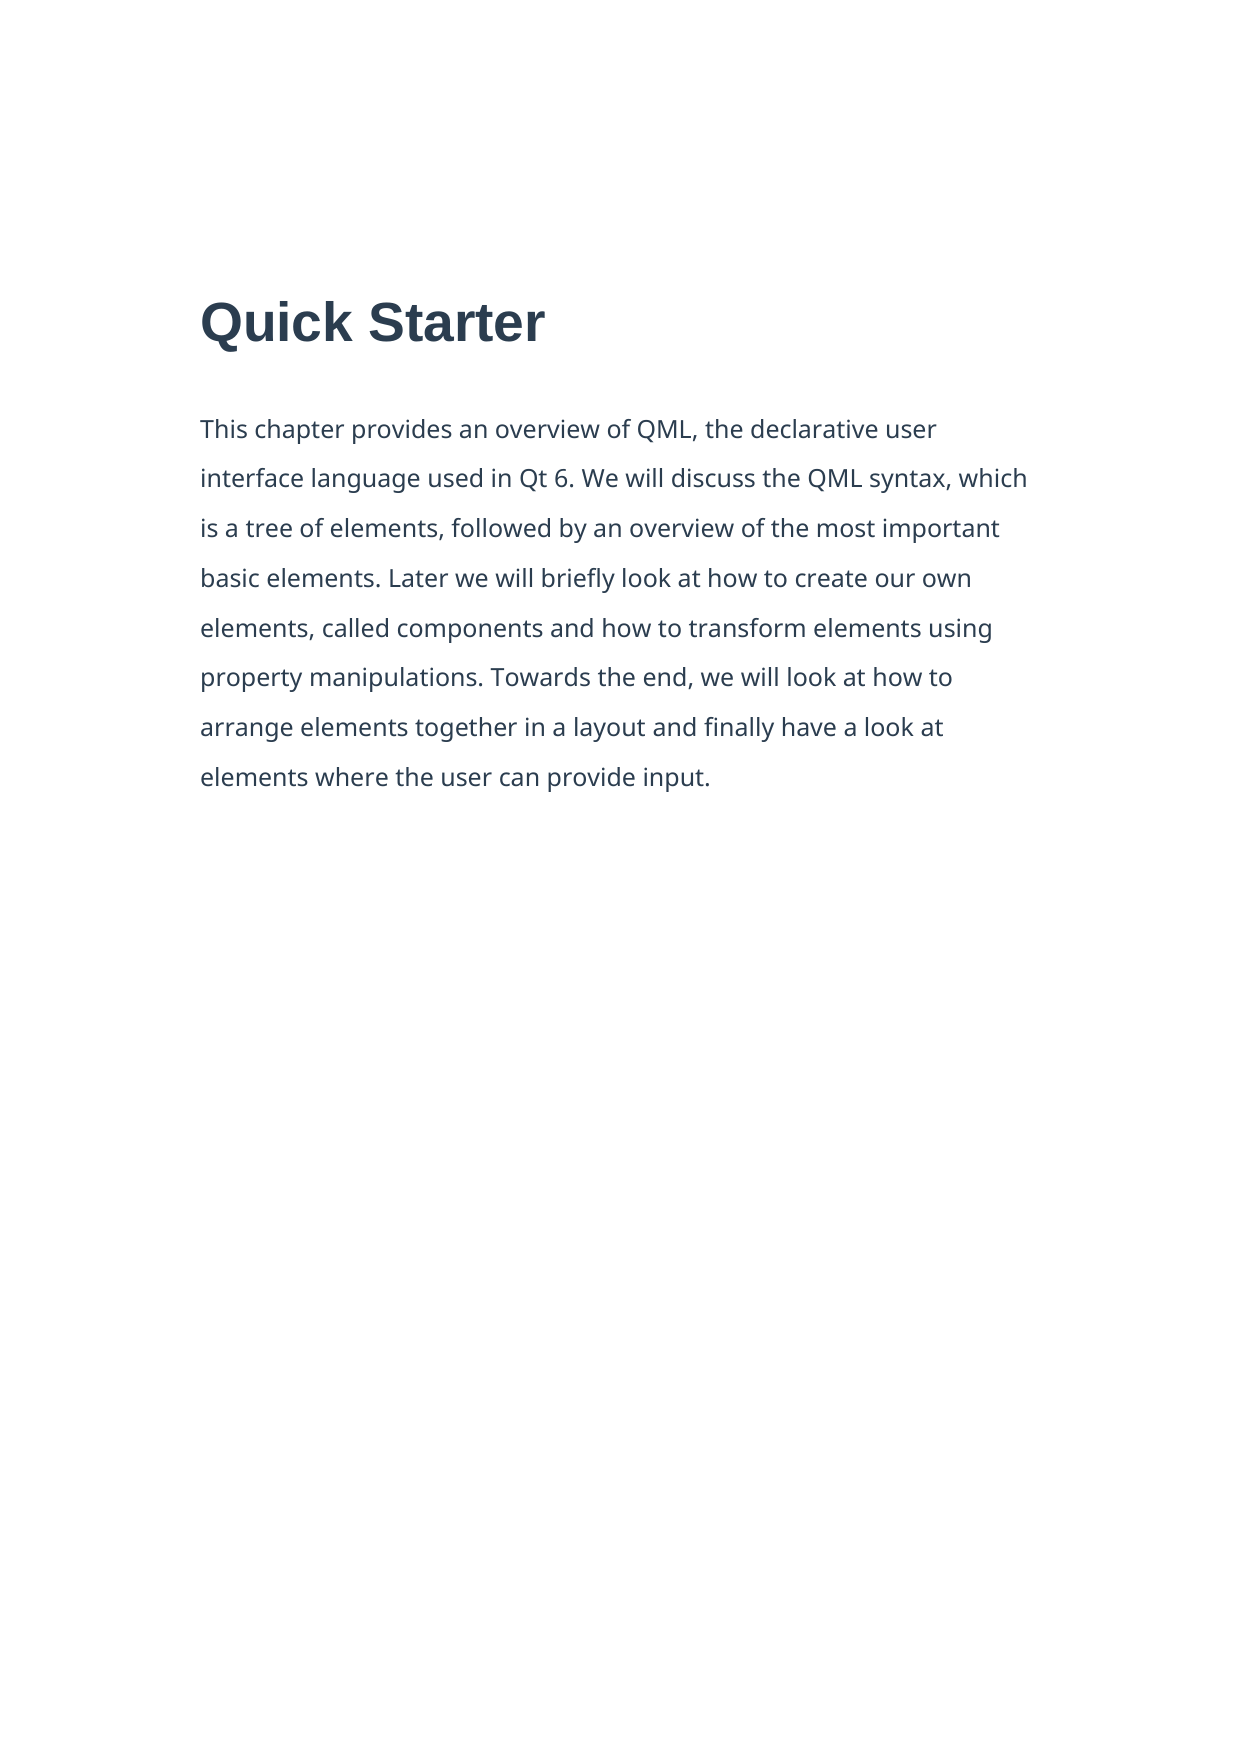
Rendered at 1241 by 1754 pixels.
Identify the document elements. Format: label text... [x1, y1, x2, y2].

subtitle Quick Starter [200, 289, 1065, 353]
text This chapter provides an overview of QML, the declarative user interface language used in Qt 6. We will discuss the QML syntax, which is a tree of elements, followed by an overview of the most important basic elements. Later we will briefly look at how to create our own elements, called components and how to transform elements using property manipulations. Towards the end, we will look at how to arrange elements together in a layout and finally have a look at elements where the user can provide input. [200, 411, 1038, 793]
